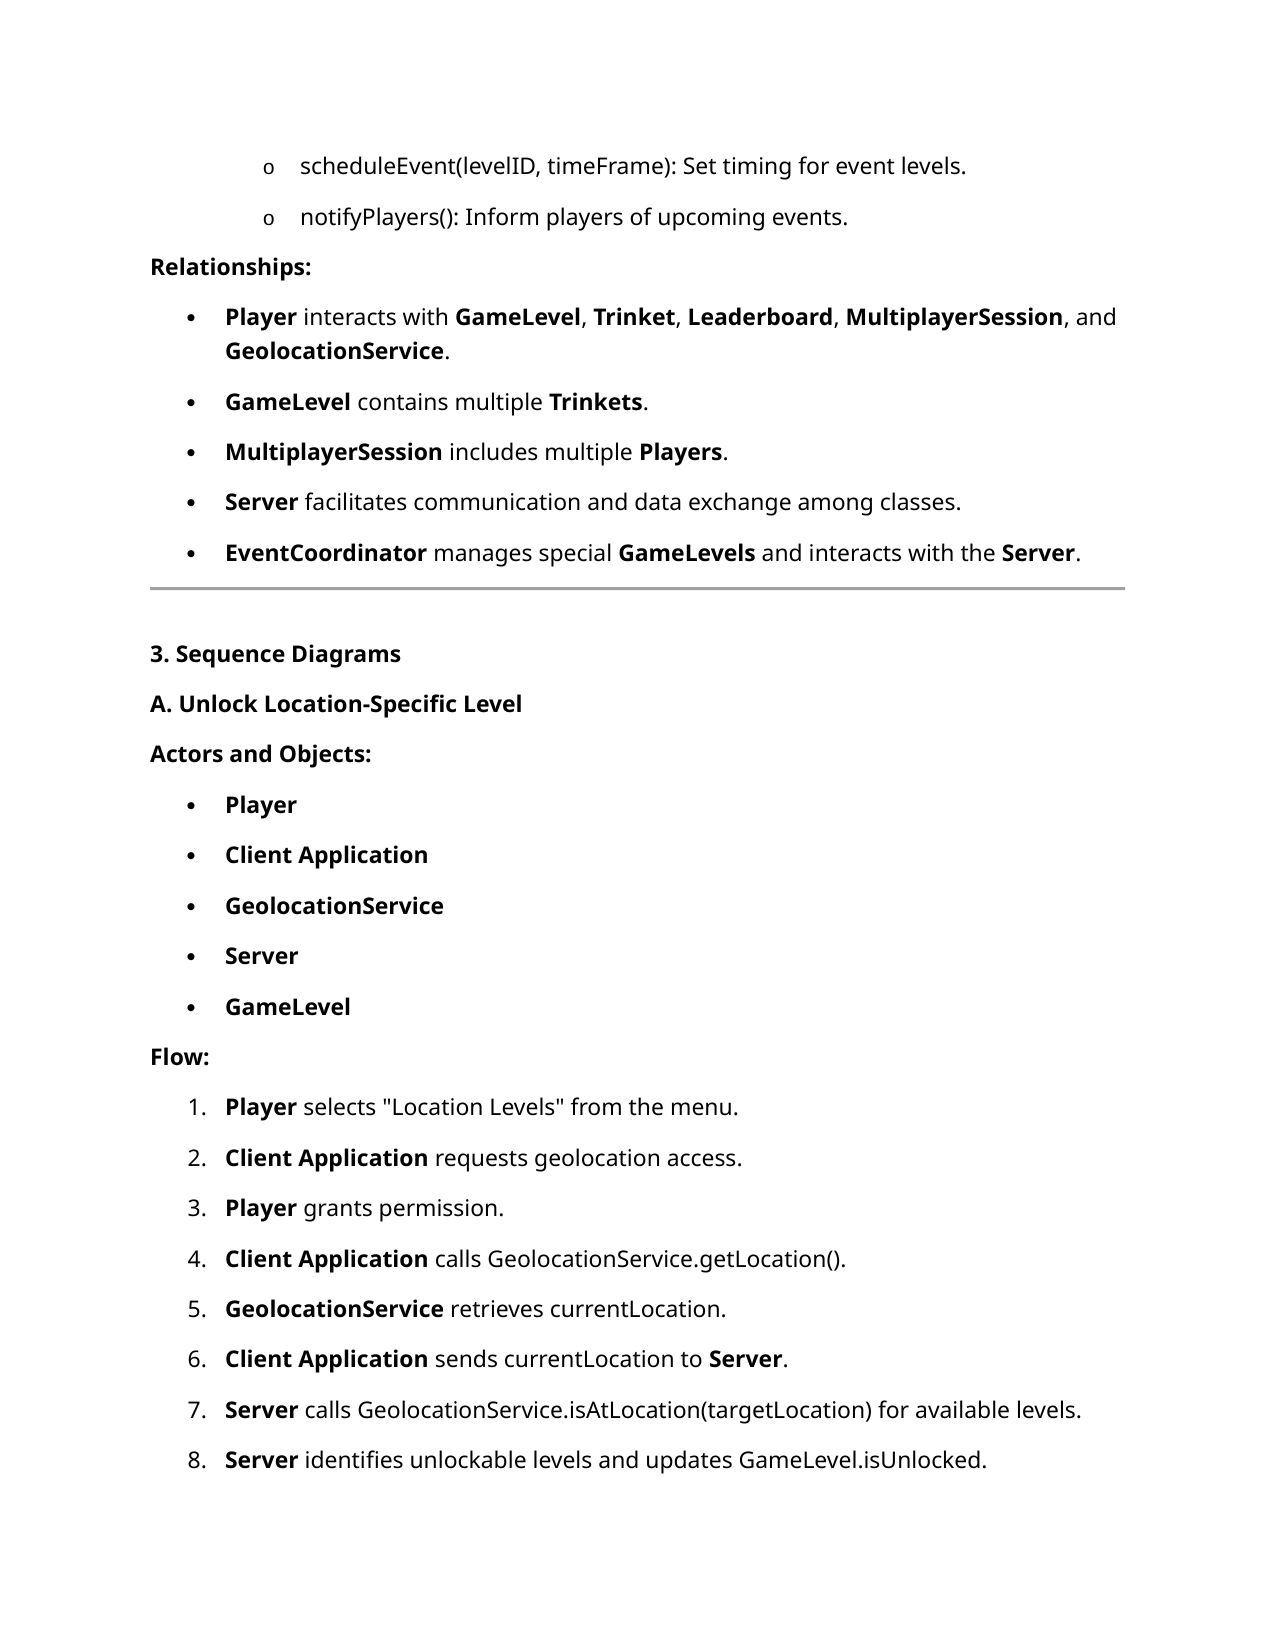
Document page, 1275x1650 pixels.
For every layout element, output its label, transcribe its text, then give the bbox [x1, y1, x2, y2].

list Client Application requests geolocation access. [187, 1142, 1125, 1173]
list Client Application [187, 839, 1125, 870]
list GeolocationService retrieves currentLocation. [187, 1293, 1125, 1324]
list Server [187, 940, 1125, 971]
text 3. Sequence Diagrams [150, 637, 1125, 669]
list GeolocationService [187, 889, 1125, 921]
list scheduleEvent(levelID, timeFrame): Set timing for event levels. [262, 150, 1125, 181]
text A. Unlock Location-Specific Level [150, 688, 1125, 719]
list GameLevel [187, 990, 1125, 1022]
list Server calls GeolocationService.isAtLocation(targetLocation) for available levels. [187, 1394, 1125, 1425]
list notifyPlayers(): Inform players of upcoming events. [262, 200, 1125, 232]
list Server identifies unlockable levels and updates GameLevel.isUnlocked. [187, 1444, 1125, 1475]
list Server facilitates communication and data exchange among classes. [187, 486, 1125, 517]
list Player [187, 789, 1125, 820]
list Client Application calls GeolocationService.getLocation(). [187, 1242, 1125, 1274]
list Player selects "Location Levels" from the menu. [187, 1091, 1125, 1122]
text Flow: [150, 1041, 1125, 1072]
list Player grants permission. [187, 1192, 1125, 1223]
text Relationships: [150, 251, 1125, 282]
list Player interacts with GameLevel, Trinket, Leaderboard, MultiplayerSession, and GeolocationService. [187, 301, 1125, 366]
list EventCoordinator manages special GameLevels and interacts with the Server. [187, 537, 1125, 568]
text Actors and Objects: [150, 738, 1125, 769]
list Client Application sends currentLocation to Server. [187, 1343, 1125, 1374]
list GameLevel contains multiple Trinkets. [187, 385, 1125, 417]
list MultiplayerSession includes multiple Players. [187, 436, 1125, 467]
